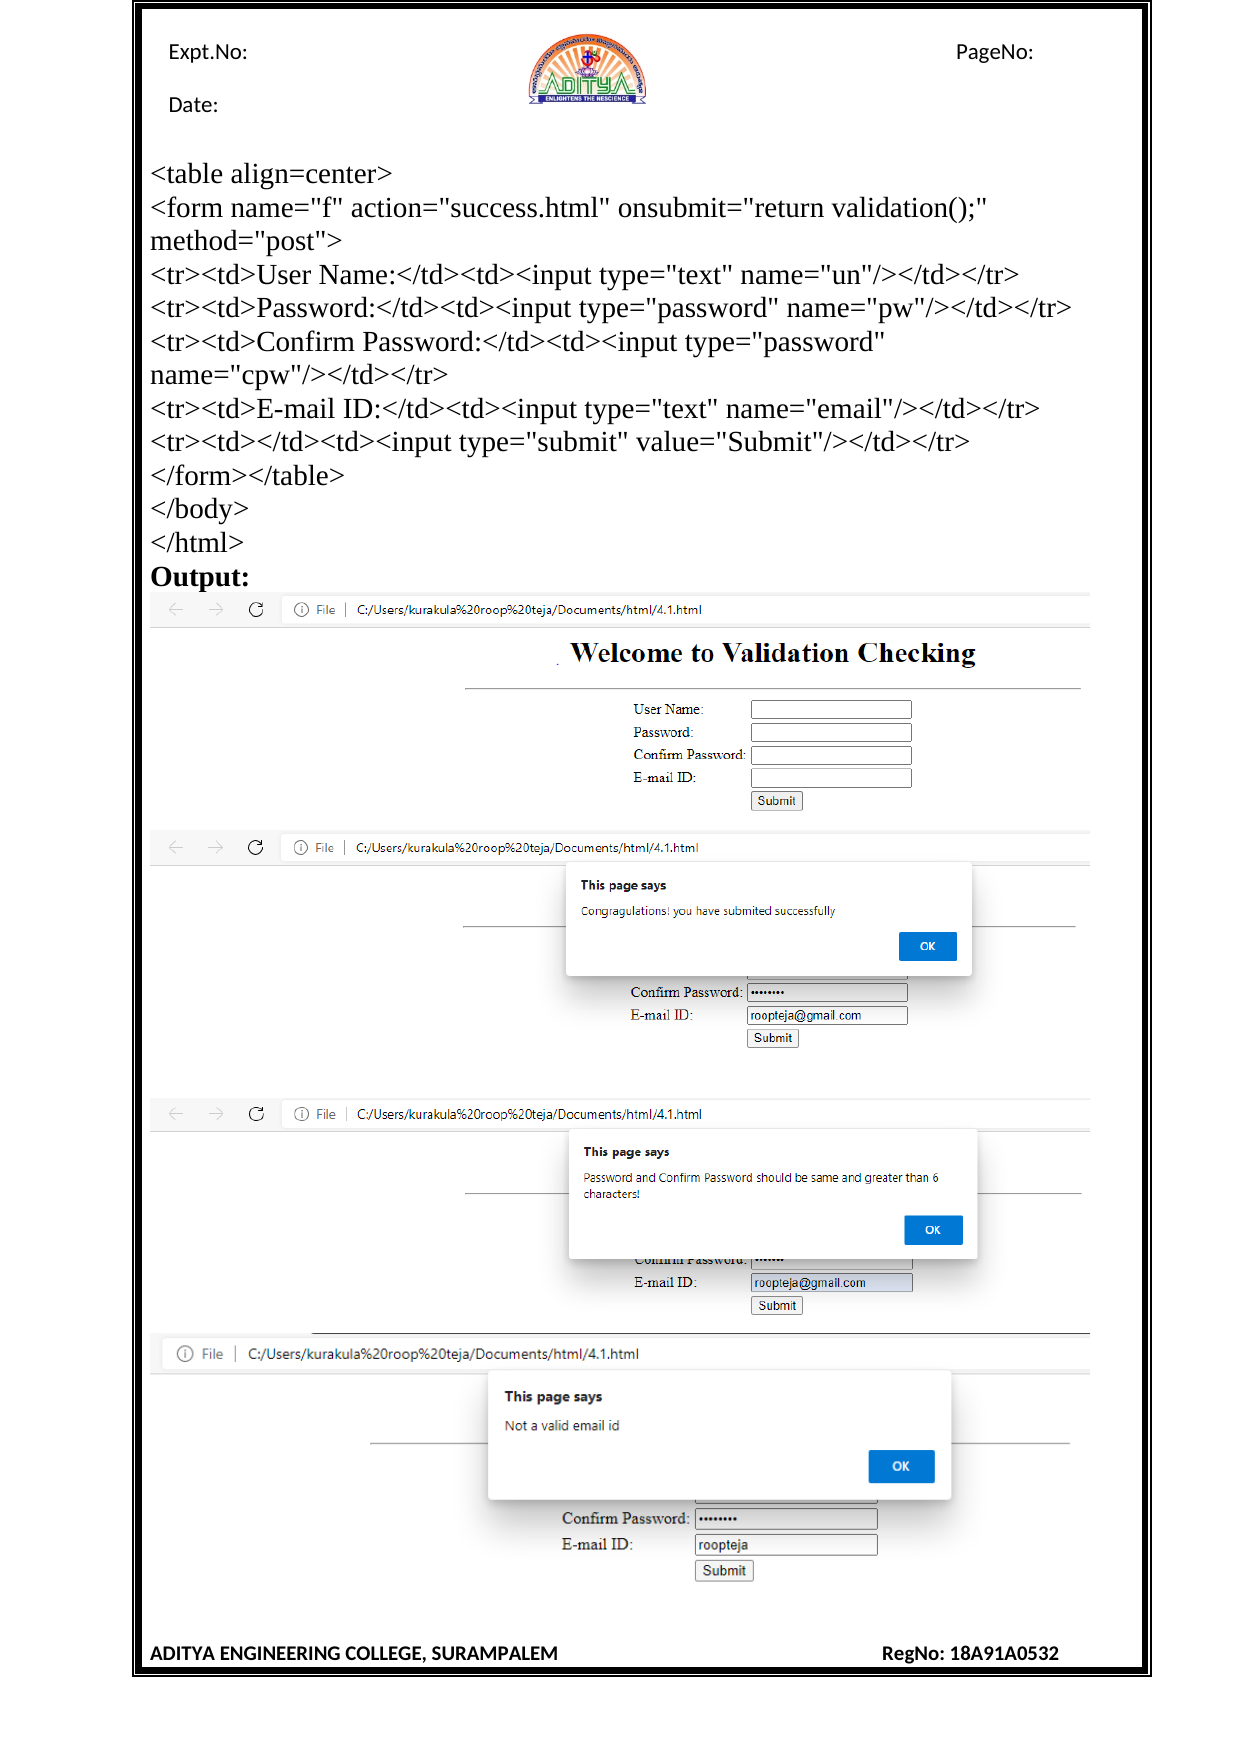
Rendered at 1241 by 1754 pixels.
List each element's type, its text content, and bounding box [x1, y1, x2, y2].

text <tr><td>Confirm Password:</td><td><input type="password" name="cpw"/></td></tr> [150, 324, 1090, 391]
text </html> [150, 525, 1090, 559]
text <table align=center> [150, 156, 1090, 190]
text <tr><td></td><td><input type="submit" value="Submit"/></td></tr> [150, 424, 1090, 458]
text <form name="f" action="success.html" onsubmit="return validation();" method="post"> [150, 190, 1090, 257]
text <tr><td>User Name:</td><td><input type="text" name="un"/></td></tr> [150, 257, 1090, 290]
text <tr><td>E-mail ID:</td><td><input type="text" name="email"/></td></tr> [150, 391, 1090, 424]
text </body> [150, 492, 1090, 525]
picture [150, 592, 1091, 1593]
text <tr><td>Password:</td><td><input type="password" name="pw"/></td></tr> [150, 290, 1090, 324]
text </form></table> [150, 458, 1090, 492]
picture [527, 9, 647, 129]
text Output: [150, 559, 1090, 592]
